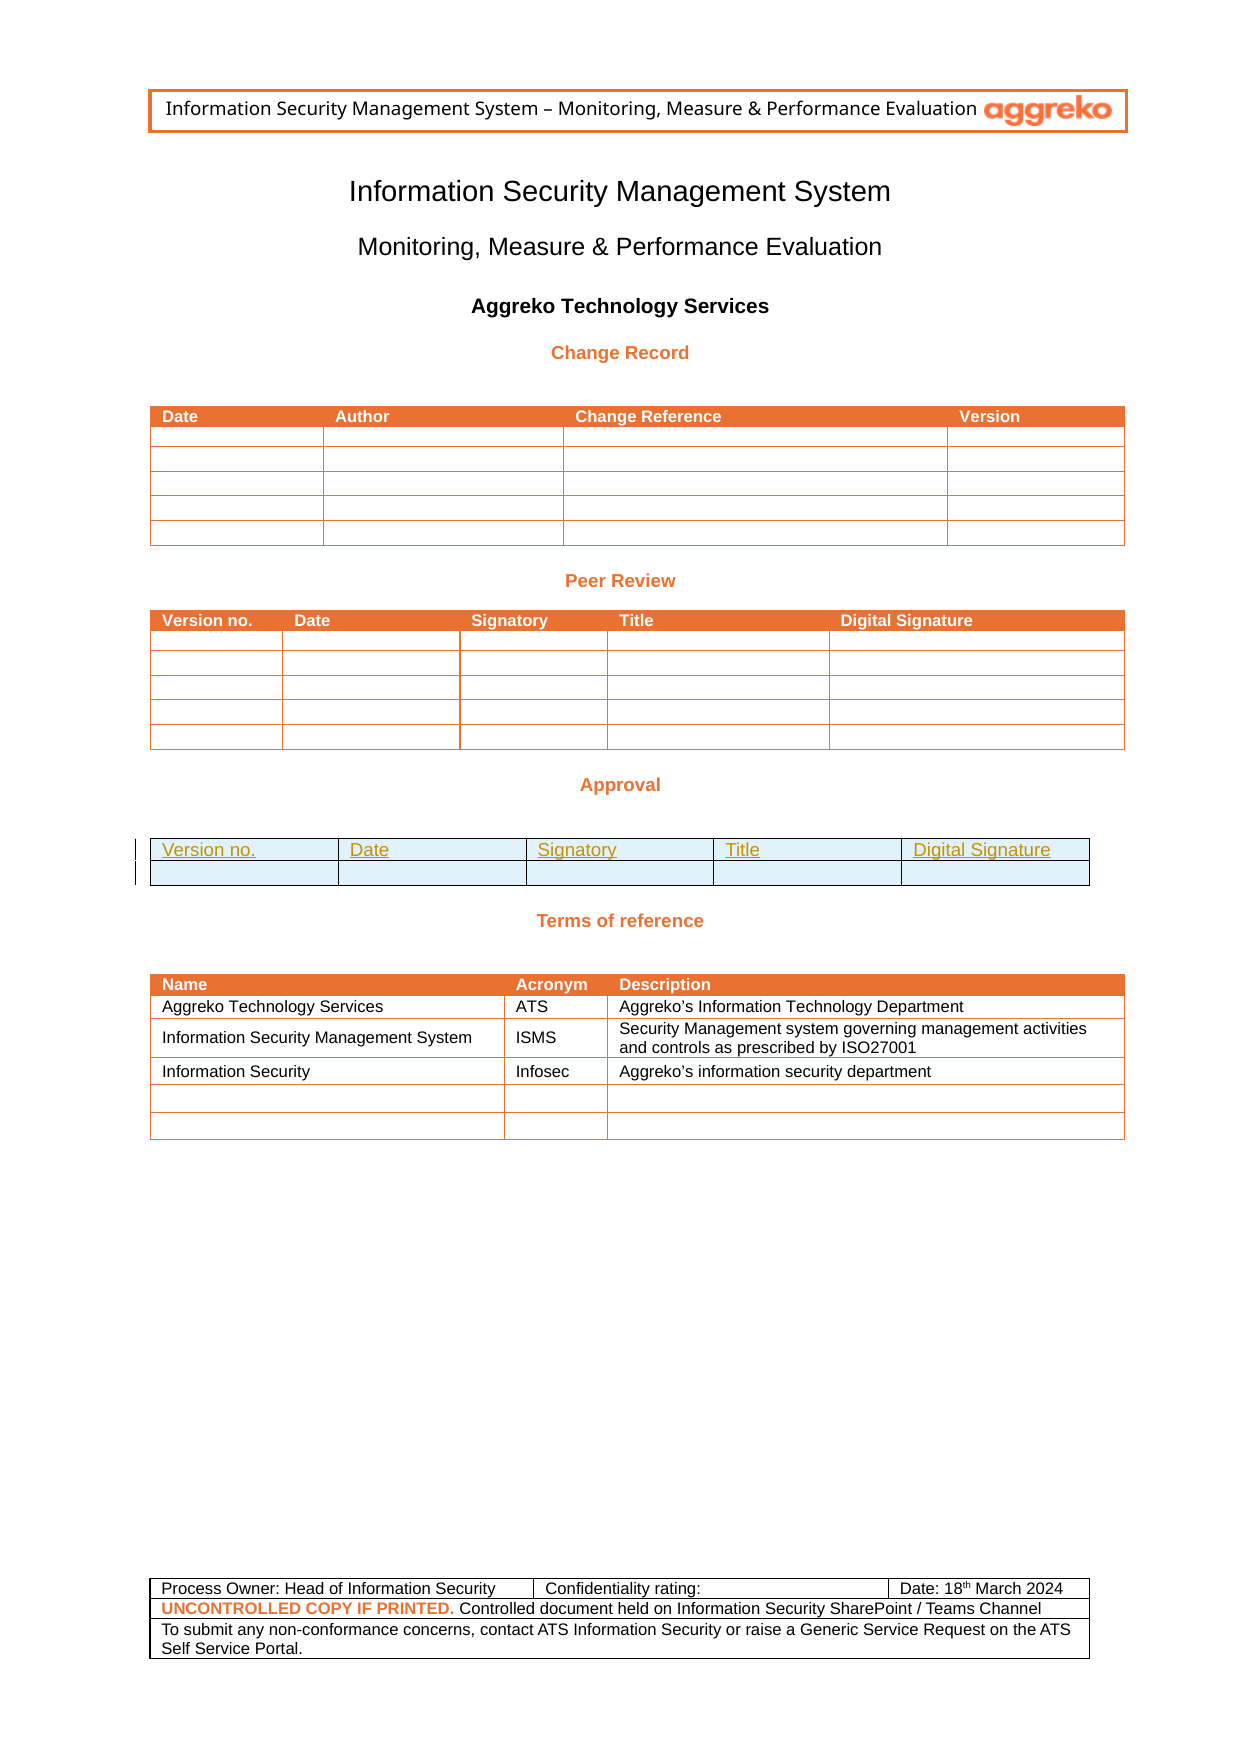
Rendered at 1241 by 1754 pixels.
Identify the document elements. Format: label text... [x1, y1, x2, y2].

table_cell [324, 427, 563, 446]
table_header Signatory [461, 611, 607, 630]
table_cell [608, 676, 829, 699]
table_cell [608, 631, 829, 650]
table_header Description [608, 975, 1124, 995]
table_cell [564, 521, 947, 545]
table_cell [461, 700, 607, 724]
table_cell [564, 427, 947, 446]
table_cell [948, 496, 1124, 520]
picture [984, 95, 1112, 126]
table_cell [283, 631, 459, 650]
table_cell [948, 521, 1124, 545]
table_cell Aggreko Technology Services [151, 996, 504, 1017]
table_header Title [608, 611, 829, 630]
text Terms of reference [150, 910, 1090, 932]
table_header Name [151, 975, 504, 995]
table_cell [324, 447, 563, 471]
table_cell [948, 447, 1124, 471]
table_cell [283, 651, 459, 675]
table_cell [608, 1113, 1124, 1139]
table_cell [283, 676, 459, 699]
table_cell Aggreko’s information security department [608, 1058, 1124, 1084]
table_cell [151, 631, 282, 650]
table_cell [830, 725, 1124, 749]
table_header Date [151, 407, 323, 426]
table_cell [830, 676, 1124, 699]
table_cell [461, 676, 607, 699]
table_cell [564, 447, 947, 471]
table_cell [151, 725, 282, 749]
table_cell [505, 1113, 607, 1139]
table_cell [151, 700, 282, 724]
table_cell [461, 651, 607, 675]
table_cell [151, 427, 323, 446]
table_cell [608, 1085, 1124, 1112]
table_cell [830, 700, 1124, 724]
table_cell [151, 676, 282, 699]
text Monitoring, Measure & Performance Evaluation [150, 231, 1090, 260]
table_cell [608, 725, 829, 749]
table_header Version no. [151, 611, 282, 630]
table_cell [283, 725, 459, 749]
table_cell Aggreko’s Information Technology Department [608, 996, 1124, 1017]
table_cell [151, 521, 323, 545]
table_cell [830, 651, 1124, 675]
table_cell [948, 427, 1124, 446]
table_header Change Reference [564, 407, 947, 426]
text Aggreko Technology Services [150, 294, 1090, 318]
table_cell [324, 496, 563, 520]
table_cell [324, 472, 563, 495]
table_cell [461, 725, 607, 749]
table_cell [608, 651, 829, 675]
table_cell [151, 447, 323, 471]
table_cell [461, 631, 607, 650]
table_cell [151, 651, 282, 675]
table_header Version [948, 407, 1124, 426]
table_cell [151, 496, 323, 520]
table_cell [151, 1113, 504, 1139]
table_cell [505, 1085, 607, 1112]
text Peer Review [150, 570, 1090, 591]
text Information Security Management System [150, 174, 1090, 207]
table_cell ISMS [505, 1019, 607, 1057]
table_cell [564, 496, 947, 520]
table_header Date [283, 611, 459, 630]
table_cell [608, 700, 829, 724]
table_cell Information Security [151, 1058, 504, 1084]
table_cell [830, 631, 1124, 650]
table_header Acronym [505, 975, 607, 995]
text Approval [150, 774, 1090, 795]
table_cell [564, 472, 947, 495]
table_cell Infosec [505, 1058, 607, 1084]
table_cell ATS [505, 996, 607, 1017]
table_header Author [324, 407, 563, 426]
table_cell Security Management system governing management activities and controls as prescribed by ISO27001 [608, 1019, 1124, 1057]
table_header Digital Signature [830, 611, 1124, 630]
table_cell Information Security Management System [151, 1019, 504, 1057]
table_cell [151, 1085, 504, 1112]
table_cell [283, 700, 459, 724]
table_cell [948, 472, 1124, 495]
text Change Record [150, 342, 1090, 363]
table_cell [151, 472, 323, 495]
table_cell [324, 521, 563, 545]
